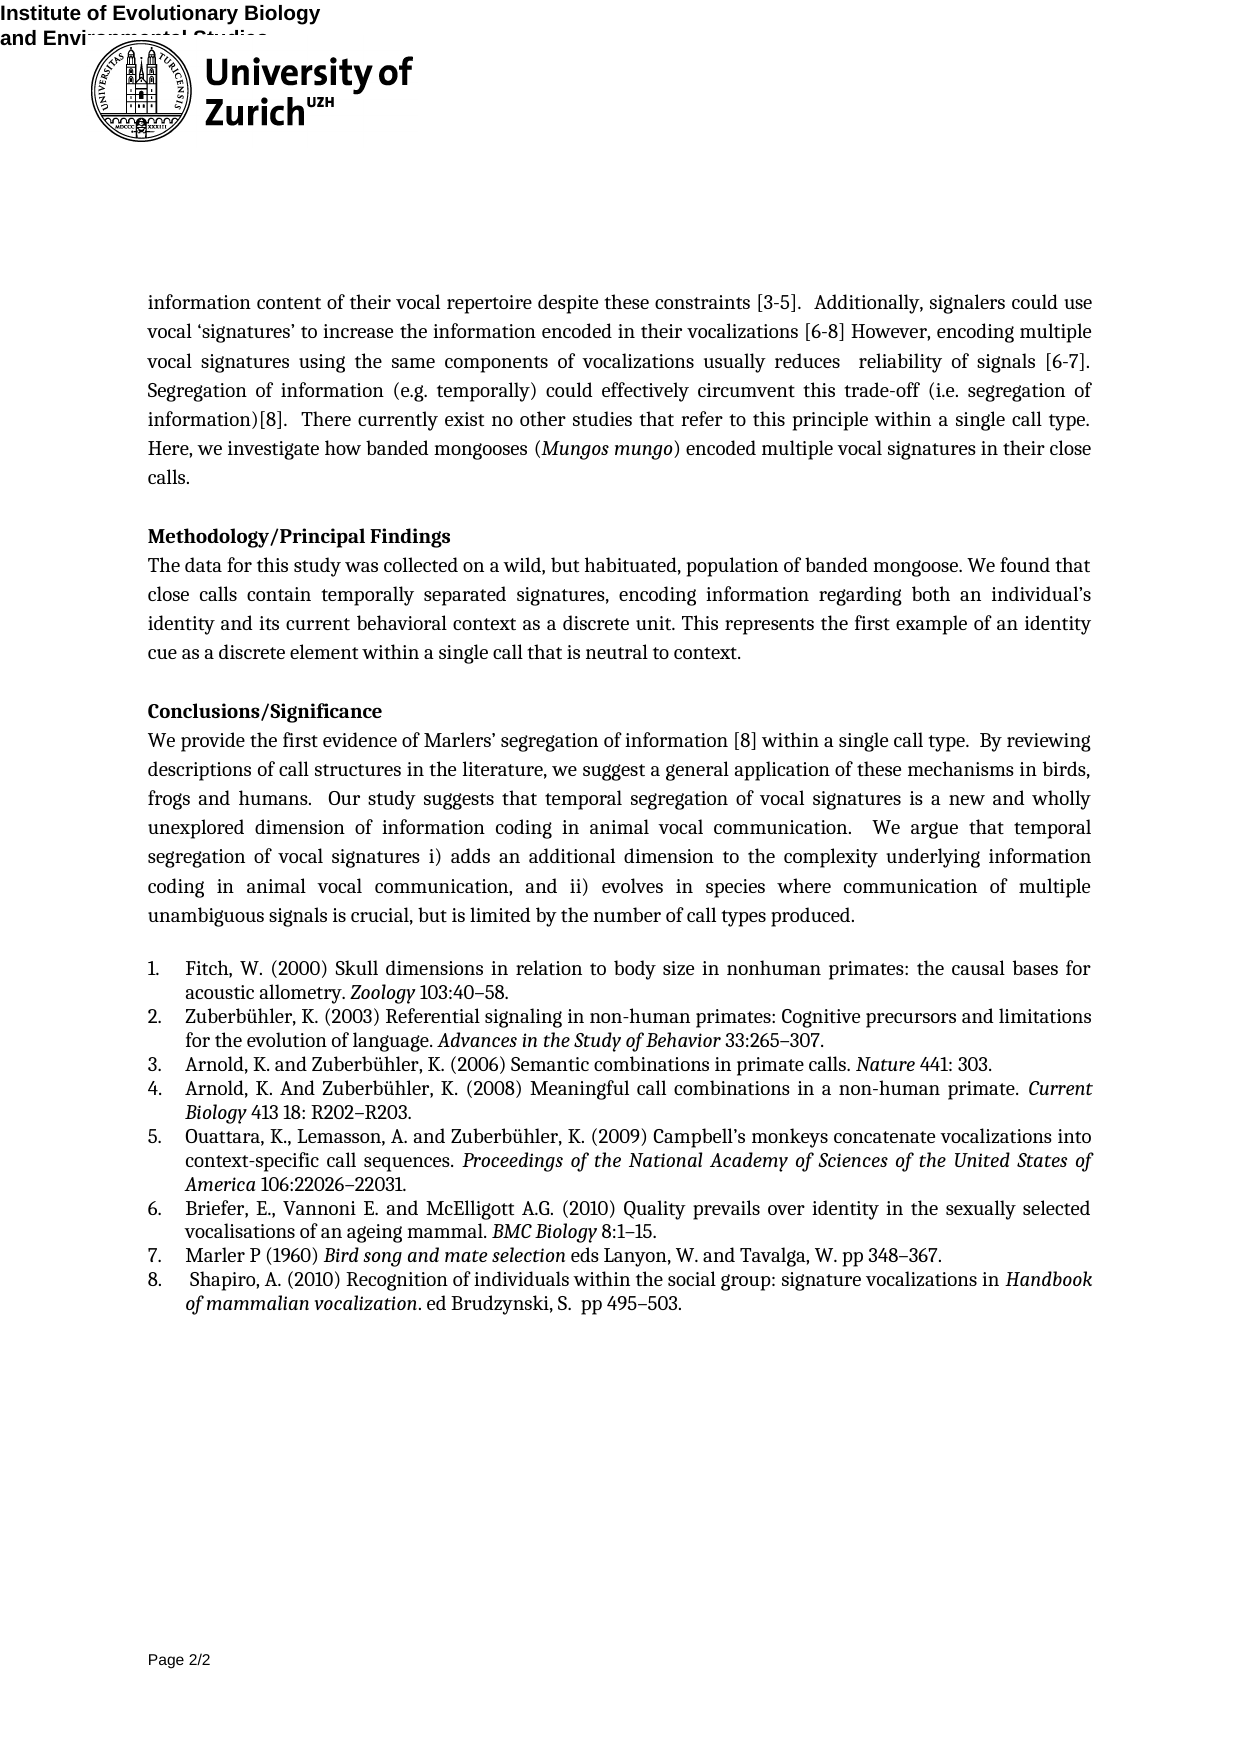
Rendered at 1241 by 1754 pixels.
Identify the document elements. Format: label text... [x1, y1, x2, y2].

list Briefer, E., Vannoni E. and McElligott A.G. (2010) Quality prevails over identity in the sexually selected vocalisations of an ageing mammal. BMC Biology 8:1–15. [148, 1196, 1092, 1244]
picture [85, 35, 419, 148]
list Marler P (1960) Bird song and mate selection eds Lanyon, W. and Tavalga, W. pp 348–367. [148, 1244, 1092, 1268]
text Methodology/Principal Findings [148, 519, 1092, 548]
list Ouattara, K., Lemasson, A. and Zuberbühler, K. (2009) Campbell’s monkeys concatenate vocalizations into context-specific call sequences. Proceedings of the National Academy of Sciences of the United States of America 106:22026–22031. [148, 1124, 1092, 1196]
text We provide the first evidence of Marlers’ segregation of information [8] within a single call type. By reviewing descriptions of call structures in the literature, we suggest a general application of these mechanisms in birds, frogs and humans. Our study suggests that temporal segregation of vocal signatures is a new and wholly unexplored dimension of information coding in animal vocal communication. We argue that temporal segregation of vocal signatures i) adds an additional dimension to the complexity underlying information coding in animal vocal communication, and ii) evolves in species where communication of multiple unambiguous signals is crucial, but is limited by the number of call types produced. [148, 723, 1092, 927]
list Shapiro, A. (2010) Recognition of individuals within the social group: signature vocalizations in Handbook of mammalian vocalization. ed Brudzynski, S. pp 495–503. [148, 1268, 1092, 1316]
list Fitch, W. (2000) Skull dimensions in relation to body size in nonhuman primates: the causal bases for acoustic allometry. Zoology 103:40–58. [148, 957, 1092, 1004]
text Conclusions/Significance [148, 694, 1092, 723]
list Zuberbühler, K. (2003) Referential signaling in non-human primates: Cognitive precursors and limitations for the evolution of language. Advances in the Study of Behavior 33:265–307. [148, 1004, 1092, 1052]
text The data for this study was collected on a wild, but habituated, population of banded mongoose. We found that close calls contain temporally separated signatures, encoding information regarding both an individual’s identity and its current behavioral context as a discrete unit. This represents the first example of an identity cue as a discrete element within a single call that is neutral to context. [148, 548, 1092, 665]
list Arnold, K. and Zuberbühler, K. (2006) Semantic combinations in primate calls. Nature 441: 303. [148, 1052, 1092, 1076]
list Arnold, K. And Zuberbühler, K. (2008) Meaningful call combinations in a non-human primate. Current Biology 413 18: R202–R203. [148, 1076, 1092, 1124]
